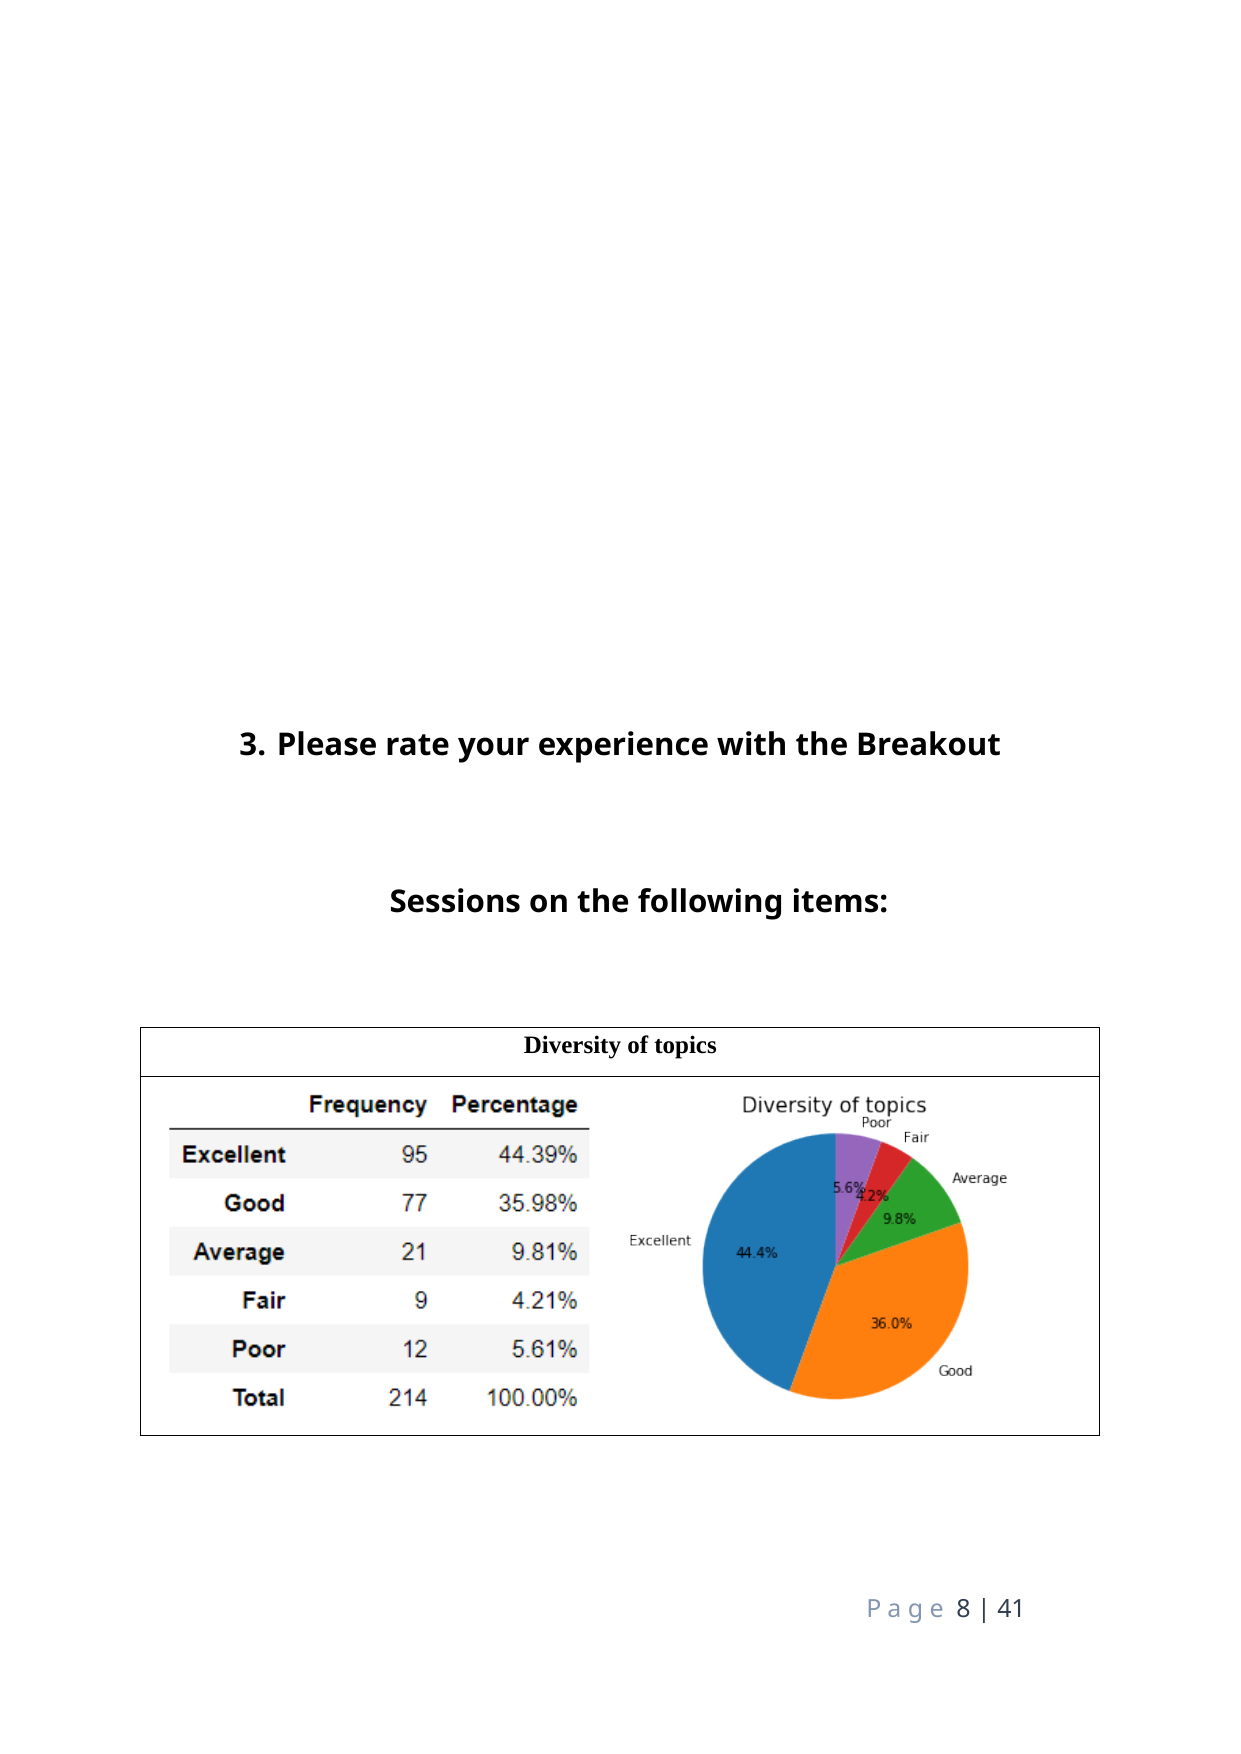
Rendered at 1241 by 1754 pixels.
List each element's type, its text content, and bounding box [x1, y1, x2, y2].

picture [168, 1087, 1072, 1425]
table_cell [141, 1077, 1099, 1434]
subtitle Please rate your experience with the Breakout Sessions on the following items: [187, 711, 1053, 932]
table_header Diversity of topics [141, 1028, 1099, 1076]
